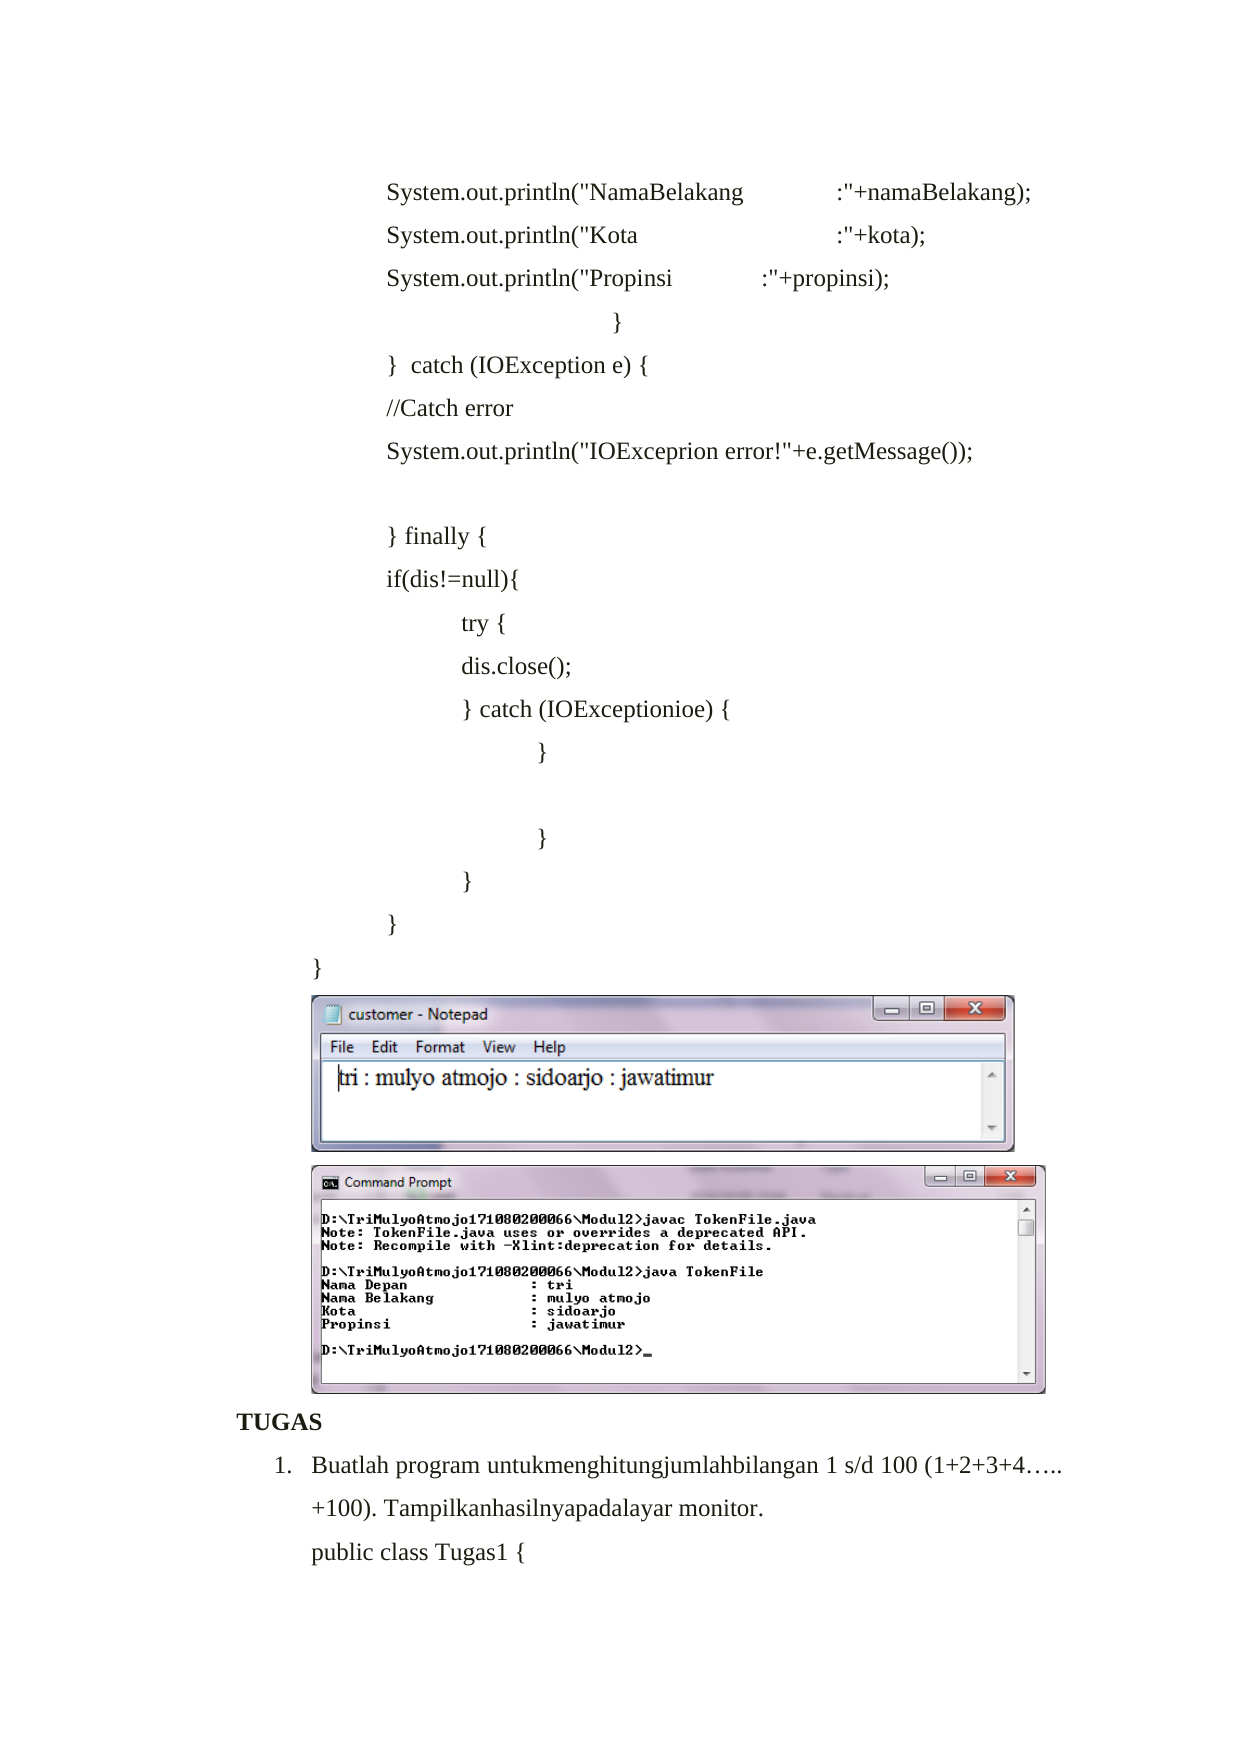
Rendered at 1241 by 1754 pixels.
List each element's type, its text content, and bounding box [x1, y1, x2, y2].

list System.out.println("NamaBelakang :"+namaBelakang); [311, 177, 1063, 206]
list Buatlah program untukmenghitungjumlahbilangan 1 s/d 100 (1+2+3+4…..+100). Tampilkanhasilnyapadalayar monitor. [274, 1450, 1063, 1522]
list System.out.println("IOExceprion error!"+e.getMessage()); [311, 436, 1063, 465]
list System.out.println("Kota :"+kota); [311, 220, 1063, 249]
list public class Tugas1 { [311, 1537, 1063, 1565]
list System.out.println("Propinsi :"+propinsi); [311, 263, 1063, 292]
list } [311, 307, 1063, 335]
picture [311, 995, 1015, 1152]
picture [311, 1165, 1046, 1394]
list dis.close(); [311, 651, 1063, 679]
list } [311, 953, 1063, 981]
text TUGAS [167, 1407, 1063, 1436]
list } [311, 866, 1063, 895]
list } [311, 823, 1063, 852]
list //Catch error [311, 393, 1063, 422]
list } catch (IOExceptionioe) { [311, 694, 1063, 723]
list } catch (IOException e) { [311, 350, 1063, 378]
list } [311, 737, 1063, 766]
list if(dis!=null){ [311, 564, 1063, 593]
list try { [311, 608, 1063, 636]
list } finally { [311, 521, 1063, 550]
list } [311, 909, 1063, 938]
